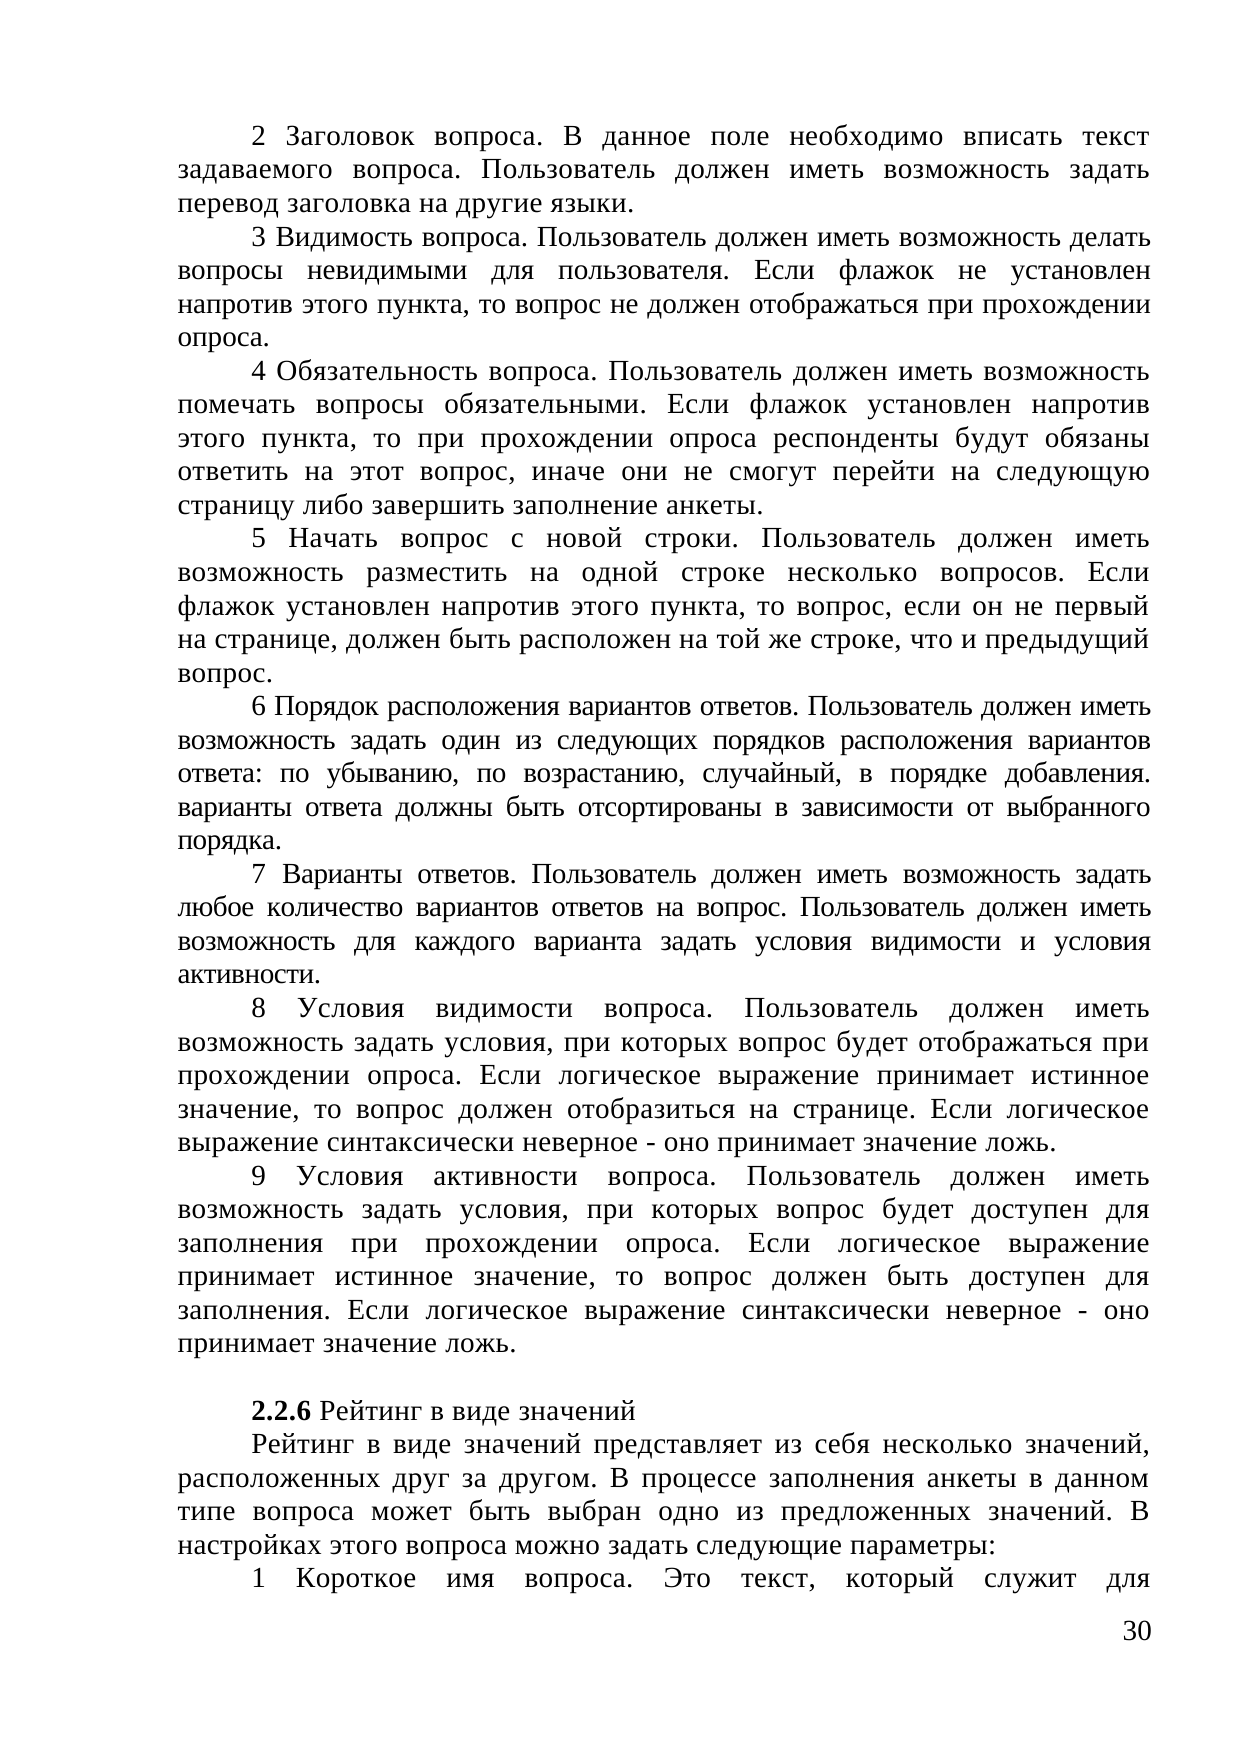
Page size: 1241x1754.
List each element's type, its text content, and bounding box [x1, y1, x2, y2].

text 5 Начать вопрос с новой строки. Пользователь должен иметь возможность разместить на одной строке несколько вопросов. Если флажок установлен напротив этого пункта, то вопрос, если он не первый на странице, должен быть расположен на той же строке, что и предыдущий вопрос. [177, 521, 1152, 688]
text 2 Заголовок вопроса. В данное поле необходимо вписать текст задаваемого вопроса. Пользователь должен иметь возможность задать перевод заголовка на другие языки. [177, 118, 1152, 219]
text 9 Условия активности вопроса. Пользователь должен иметь возможность задать условия, при которых вопрос будет доступен для заполнения при прохождении опроса. Если логическое выражение принимает истинное значение, то вопрос должен быть доступен для заполнения. Если логическое выражение синтаксически неверное - оно принимает значение ложь. [177, 1158, 1152, 1359]
text 6 Порядок расположения вариантов ответов. Пользователь должен иметь возможность задать один из следующих порядков расположения вариантов ответа: по убыванию, по возрастанию, случайный, в порядке добавления. варианты ответа должны быть отсортированы в зависимости от выбранного порядка. [177, 688, 1152, 856]
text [177, 1560, 1152, 1594]
text 7 Варианты ответов. Пользователь должен иметь возможность задать любое количество вариантов ответов на вопрос. Пользователь должен иметь возможность для каждого варианта задать условия видимости и условия активности. [177, 856, 1152, 990]
text 8 Условия видимости вопроса. Пользователь должен иметь возможность задать условия, при которых вопрос будет отображаться при прохождении опроса. Если логическое выражение принимает истинное значение, то вопрос должен отобразиться на странице. Если логическое выражение синтаксически неверное - оно принимает значение ложь. [177, 990, 1152, 1158]
text 3 Видимость вопроса. Пользователь должен иметь возможность делать вопросы невидимыми для пользователя. Если флажок не установлен напротив этого пункта, то вопрос не должен отображаться при прохождении опроса. [177, 219, 1152, 353]
text 2.2.6 Рейтинг в виде значений [177, 1393, 1152, 1426]
text 4 Обязательность вопроса. Пользователь должен иметь возможность помечать вопросы обязательными. Если флажок установлен напротив этого пункта, то при прохождении опроса респонденты будут обязаны ответить на этот вопрос, иначе они не смогут перейти на следующую страницу либо завершить заполнение анкеты. [177, 353, 1152, 521]
text Рейтинг в виде значений представляет из себя несколько значений, расположенных друг за другом. В процессе заполнения анкеты в данном типе вопроса может быть выбран одно из предложенных значений. В настройках этого вопроса можно задать следующие параметры: [177, 1426, 1152, 1560]
